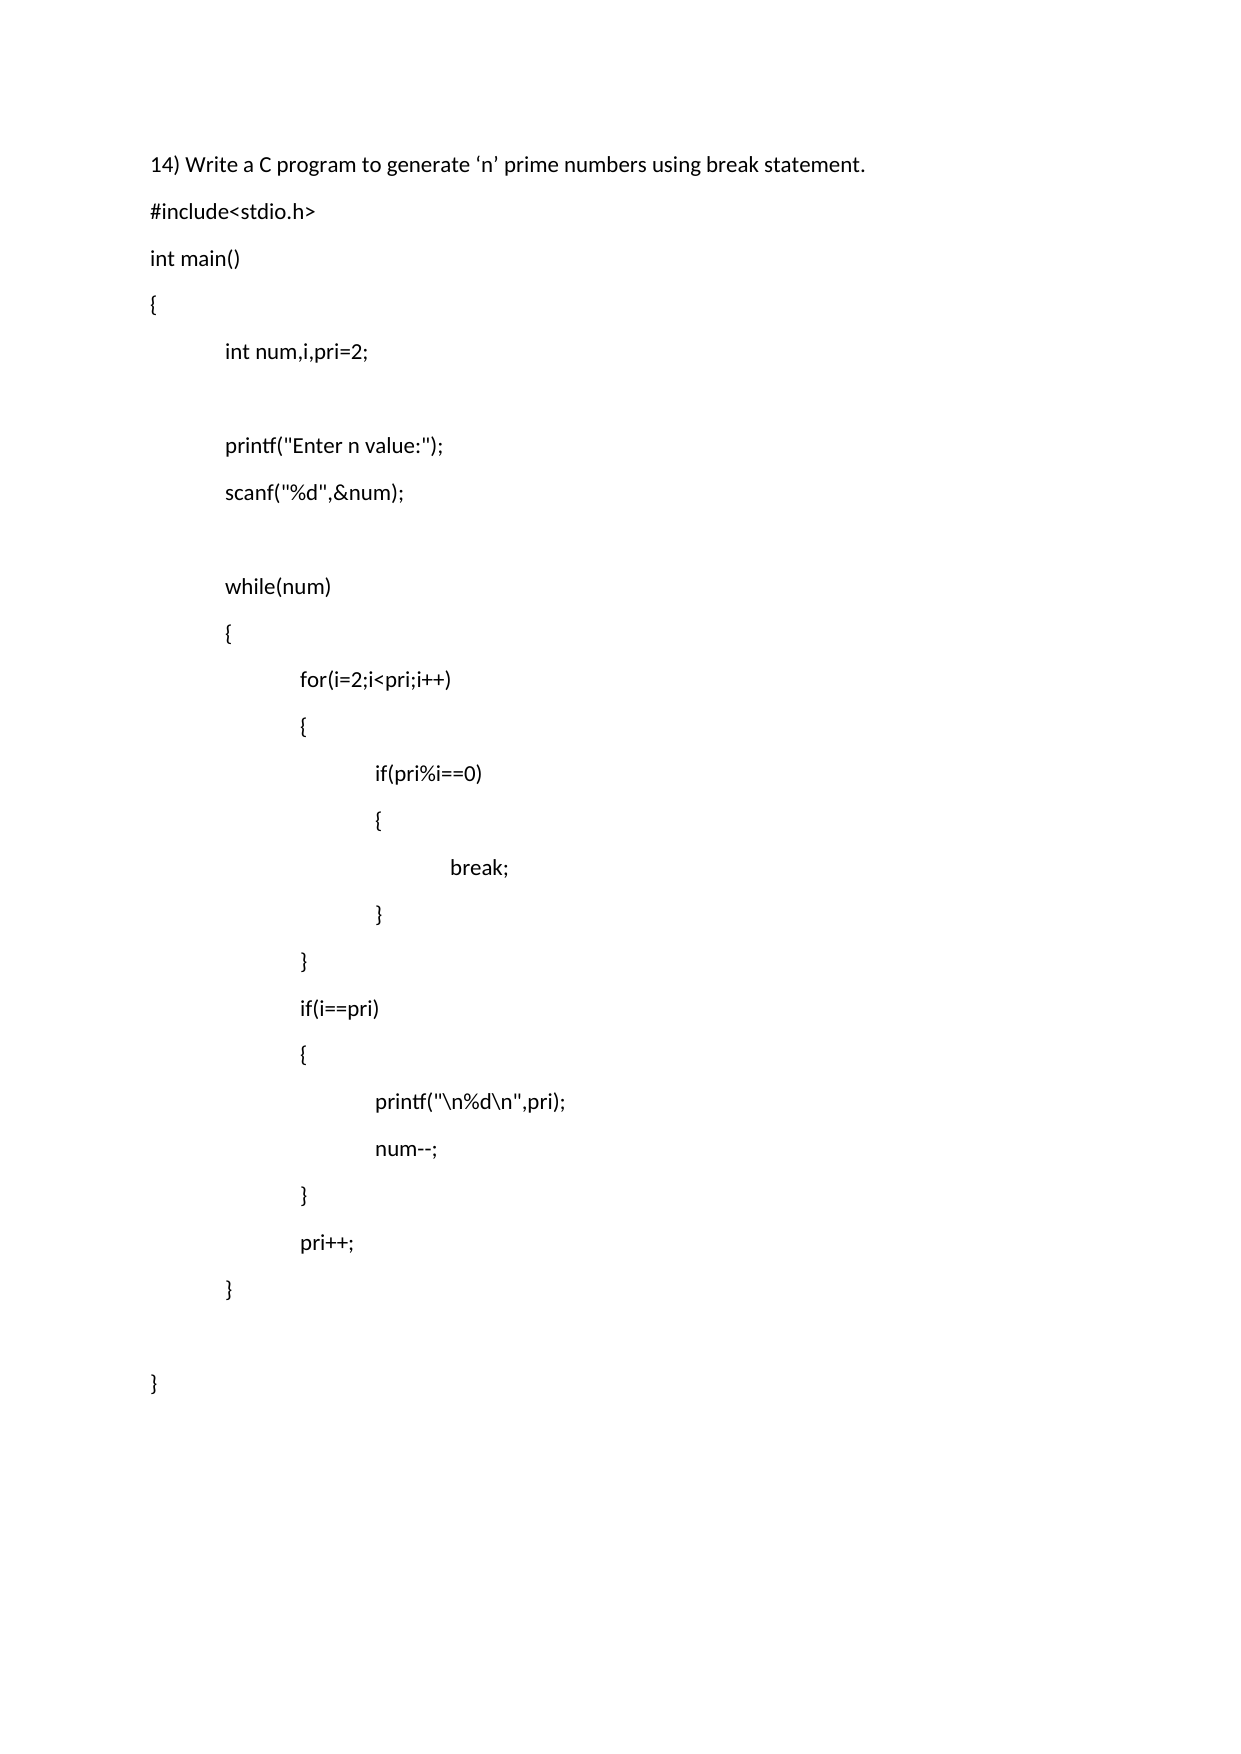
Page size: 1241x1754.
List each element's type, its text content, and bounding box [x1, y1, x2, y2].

text printf("Enter n value:"); [150, 431, 1090, 459]
text { [150, 806, 1090, 834]
text 14) Write a C program to generate ‘n’ prime numbers using break statement. [150, 150, 1090, 178]
text break; [150, 853, 1090, 881]
text } [150, 947, 1090, 975]
text } [150, 1181, 1090, 1209]
text for(i=2;i<pri;i++) [150, 666, 1090, 694]
text printf("\n%d\n",pri); [150, 1087, 1090, 1116]
text } [150, 900, 1090, 928]
text { [150, 619, 1090, 647]
text while(num) [150, 572, 1090, 600]
text int main() [150, 244, 1090, 272]
text } [150, 1275, 1090, 1303]
text { [150, 291, 1090, 319]
text { [150, 712, 1090, 741]
text #include<stdio.h> [150, 197, 1090, 225]
text pri++; [150, 1228, 1090, 1256]
text if(pri%i==0) [150, 759, 1090, 787]
text { [150, 1041, 1090, 1069]
text num--; [150, 1134, 1090, 1162]
text int num,i,pri=2; [150, 337, 1090, 366]
text scanf("%d",&num); [150, 478, 1090, 506]
text } [150, 1369, 1090, 1397]
text if(i==pri) [150, 994, 1090, 1022]
